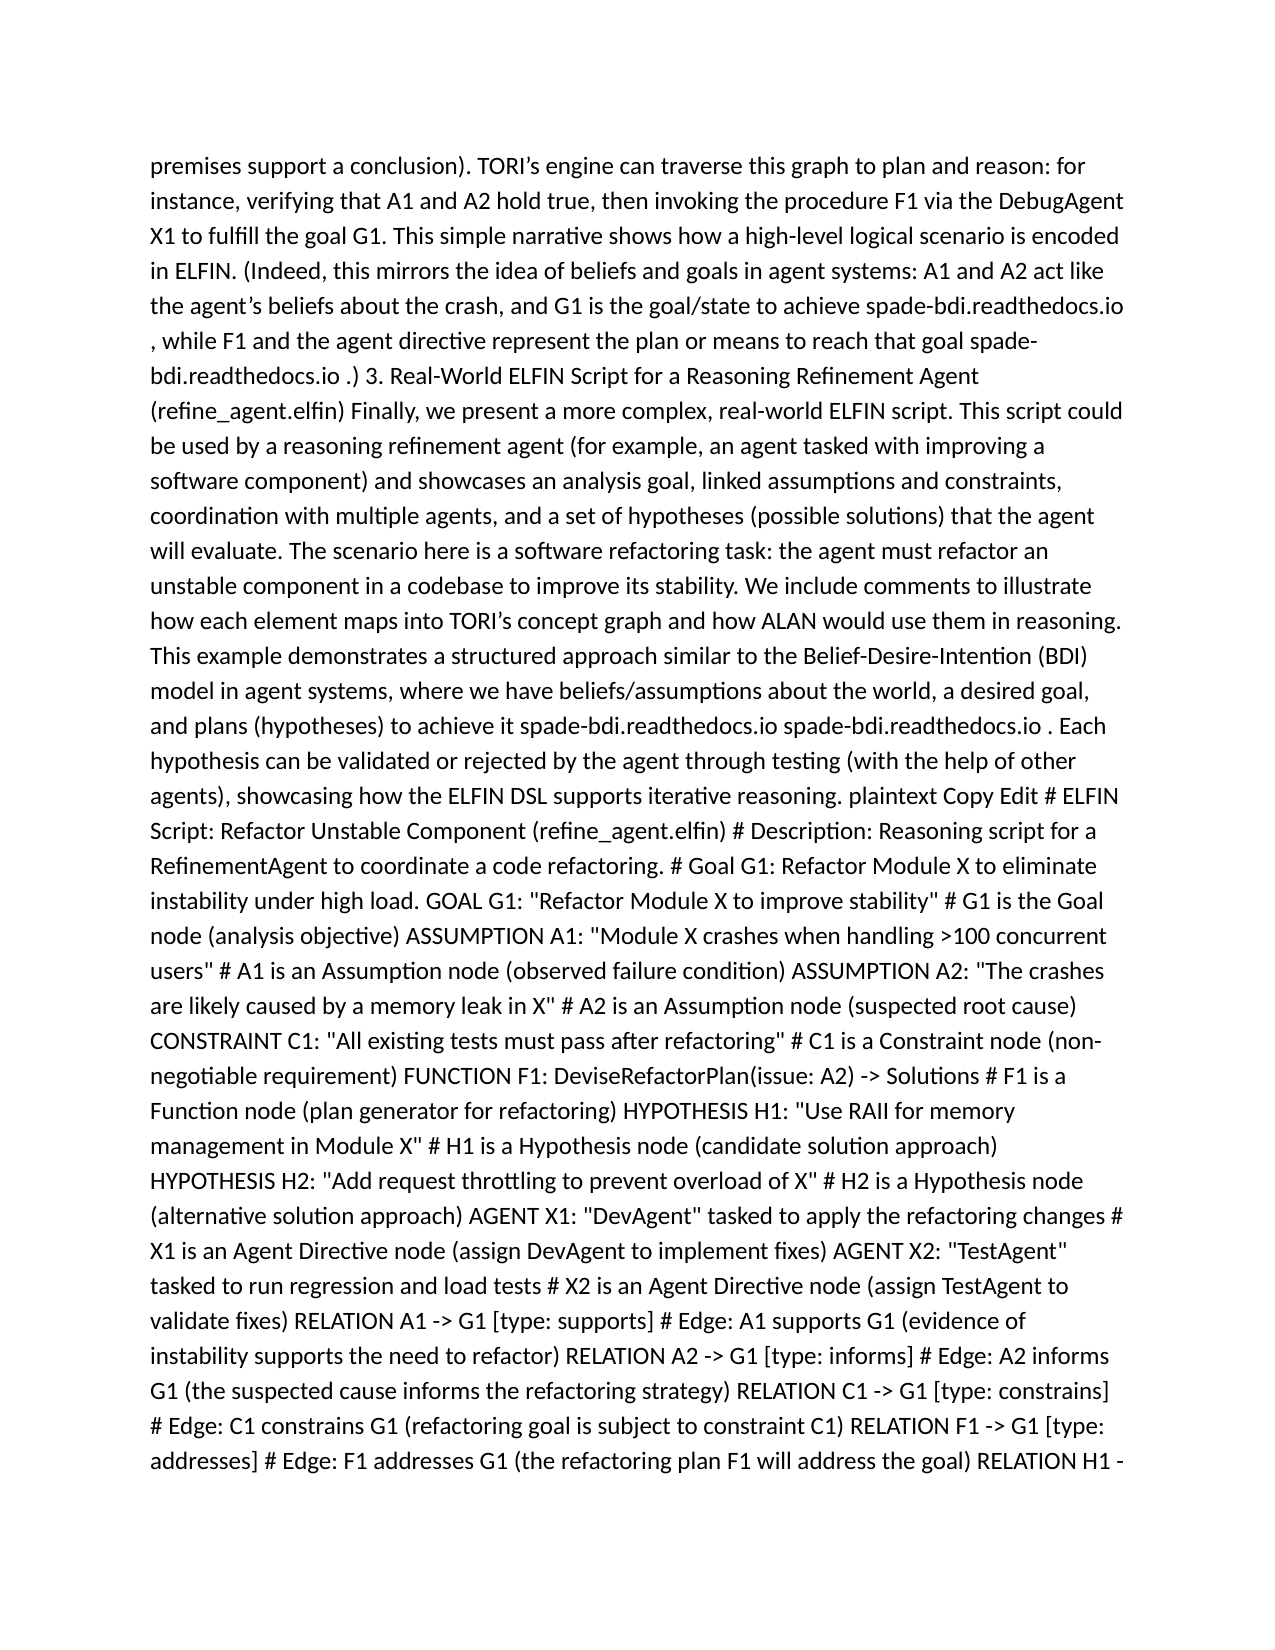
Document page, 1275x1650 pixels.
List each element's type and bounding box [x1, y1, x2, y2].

text [150, 150, 1125, 1476]
